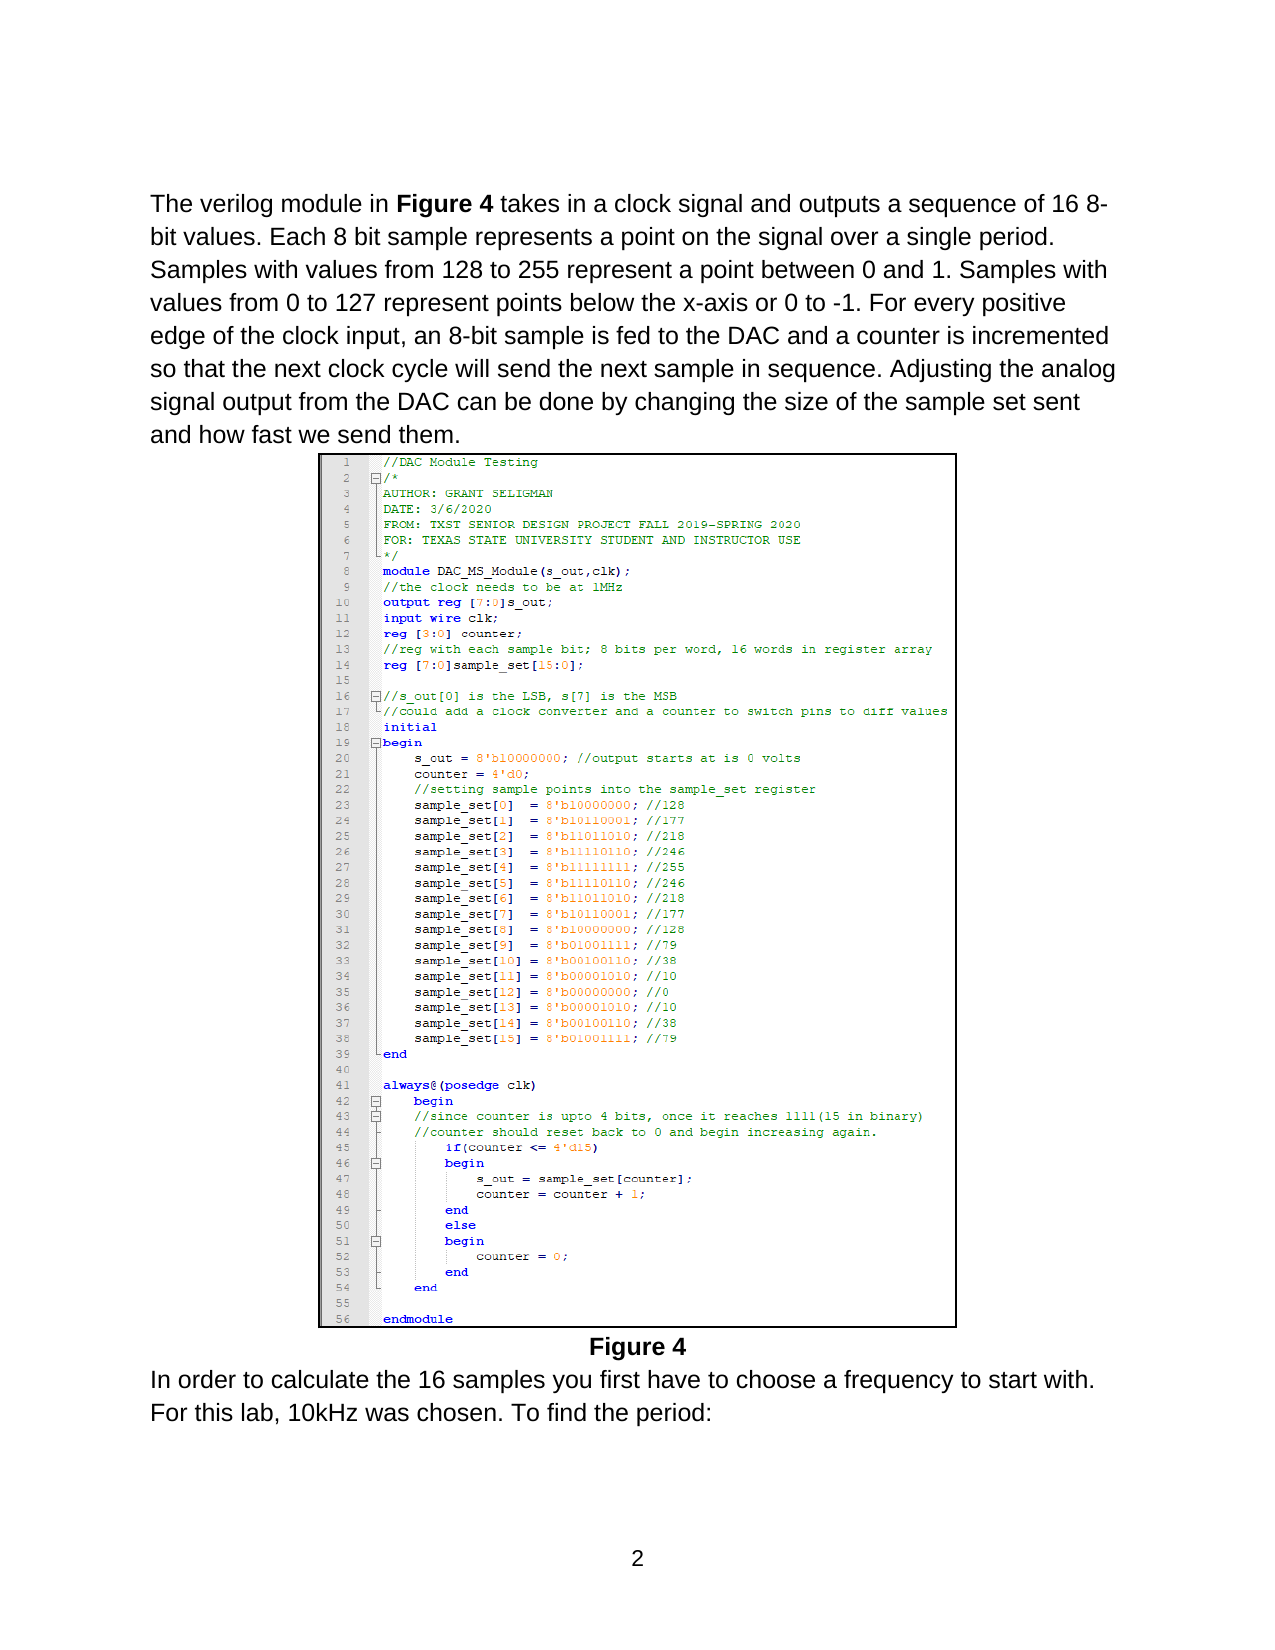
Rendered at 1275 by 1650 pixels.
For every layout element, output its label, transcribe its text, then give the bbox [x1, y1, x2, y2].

text In order to calculate the 16 samples you first have to choose a frequency to start with. For this lab, 10kHz was chosen. To find the period: [150, 1365, 1125, 1427]
text Figure 4 [150, 1332, 1125, 1361]
picture [320, 455, 955, 1326]
text The verilog module in Figure 4 takes in a clock signal and outputs a sequence of 16 8-bit values. Each 8 bit sample represents a point on the signal over a single period. Samples with values from 128 to 255 represent a point between 0 and 1. Samples with values from 0 to 127 represent points below the x-axis or 0 to -1. For every positive edge of the clock input, an 8-bit sample is fed to the DAC and a counter is incremented so that the next clock cycle will send the next sample in sequence. Adjusting the analog signal output from the DAC can be done by changing the size of the sample set sent and how fast we send them. [150, 188, 1125, 448]
